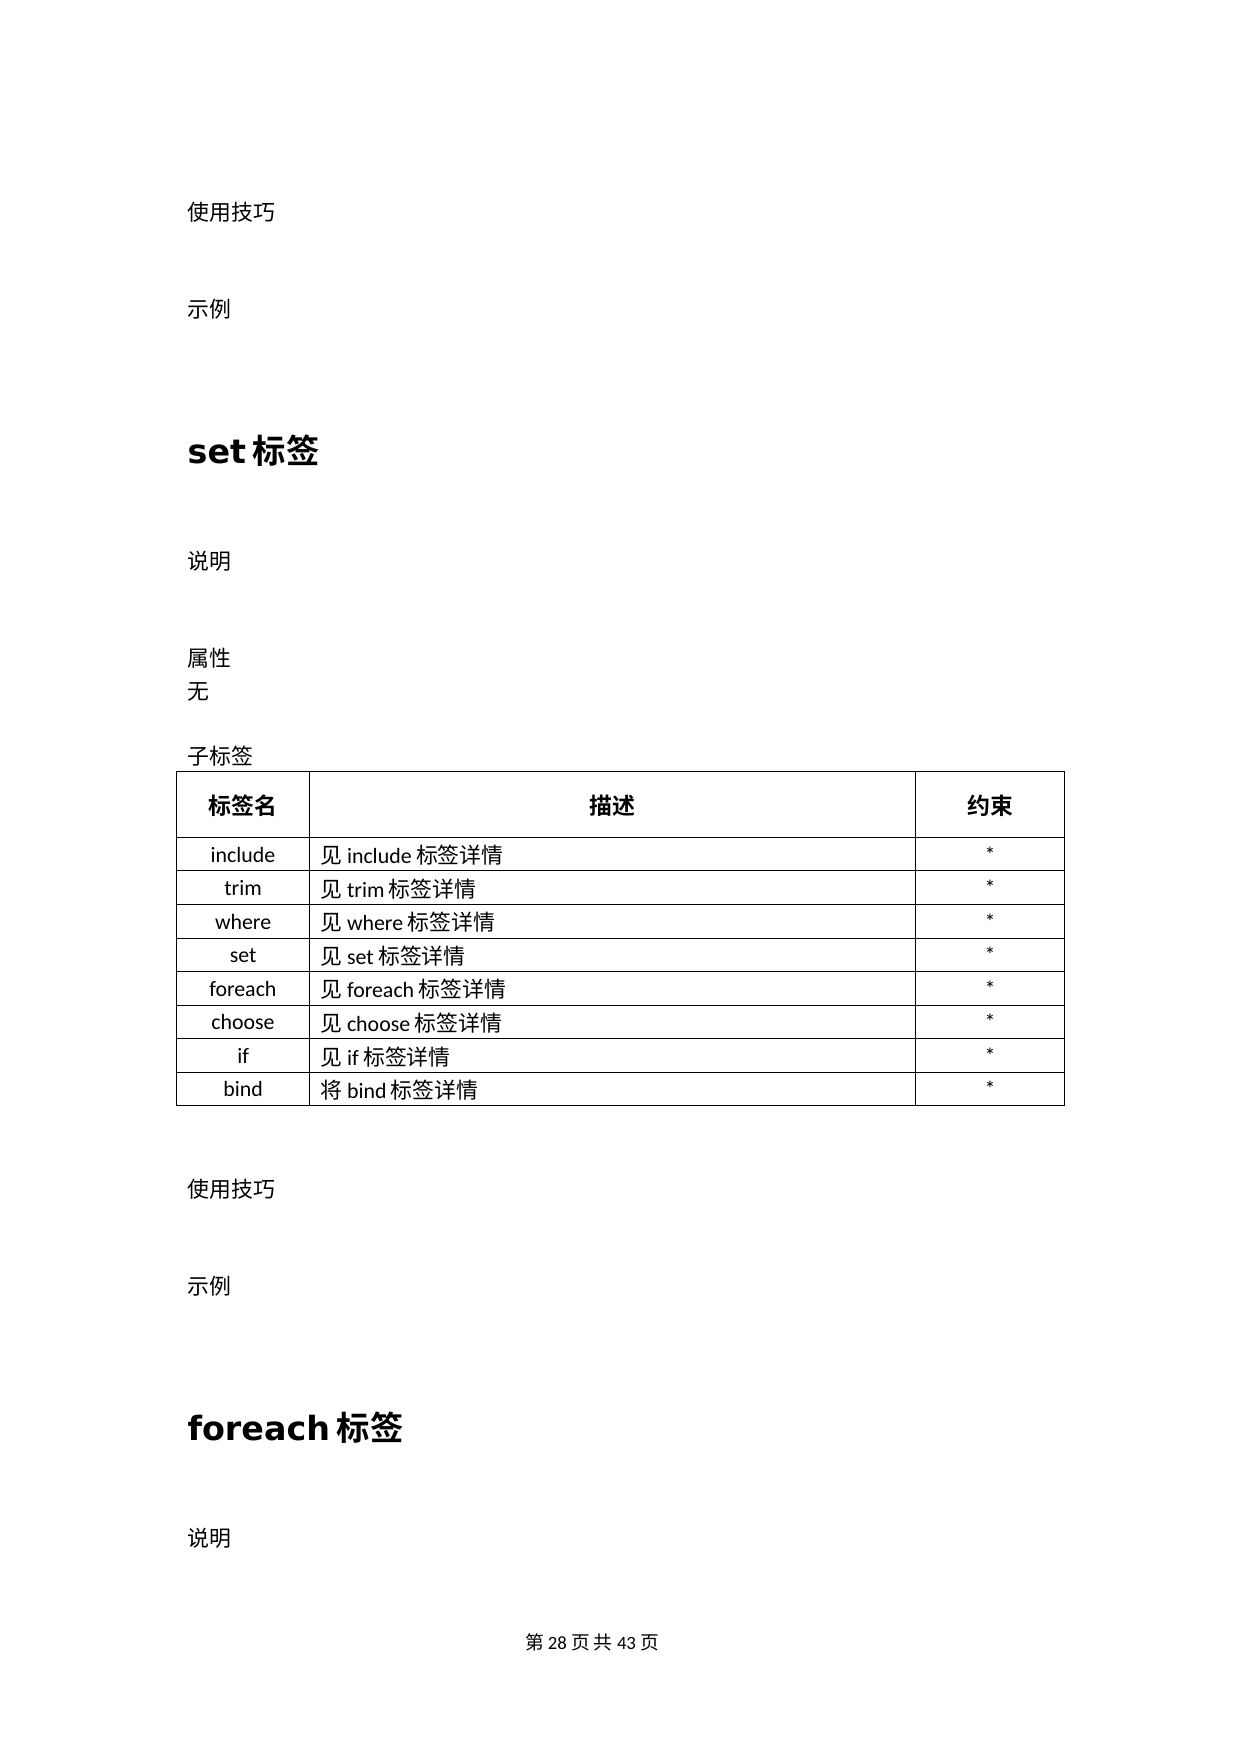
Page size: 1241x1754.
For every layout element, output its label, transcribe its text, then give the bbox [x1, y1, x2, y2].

table_cell 见where标签详情 [310, 905, 915, 937]
table_cell * [916, 1006, 1064, 1038]
table_cell if [177, 1039, 309, 1072]
table_cell foreach [177, 972, 309, 1004]
table_cell * [916, 939, 1064, 971]
table_cell 见include标签详情 [310, 838, 915, 870]
table_cell where [177, 905, 309, 937]
text 使用技巧 [187, 1171, 1053, 1204]
table_cell 见if标签详情 [310, 1039, 915, 1072]
text 说明 [187, 1520, 1053, 1553]
table_cell * [916, 905, 1064, 937]
table_cell * [916, 1073, 1064, 1105]
text 子标签 [187, 738, 1053, 771]
table_header 标签名 [177, 772, 309, 837]
table_cell 将bind标签详情 [310, 1073, 915, 1105]
subtitle foreach标签 [187, 1393, 1053, 1458]
table_cell * [916, 838, 1064, 870]
table_cell * [916, 972, 1064, 1004]
table_cell trim [177, 871, 309, 904]
text 示例 [187, 1269, 1053, 1301]
text 示例 [187, 292, 1053, 324]
table_cell include [177, 838, 309, 870]
table_header 描述 [310, 772, 915, 837]
table_cell set [177, 939, 309, 971]
table_cell 见trim标签详情 [310, 871, 915, 904]
text 使用技巧 [187, 194, 1053, 227]
text 说明 [187, 543, 1053, 576]
text 无 [187, 673, 1053, 706]
table_cell 见foreach标签详情 [310, 972, 915, 1004]
subtitle set标签 [187, 417, 1053, 482]
text 属性 [187, 641, 1053, 673]
table_cell 见choose标签详情 [310, 1006, 915, 1038]
table_cell 见set标签详情 [310, 939, 915, 971]
table_cell bind [177, 1073, 309, 1105]
table_cell * [916, 871, 1064, 904]
table_cell * [916, 1039, 1064, 1072]
table_cell choose [177, 1006, 309, 1038]
table_header 约束 [916, 772, 1064, 837]
